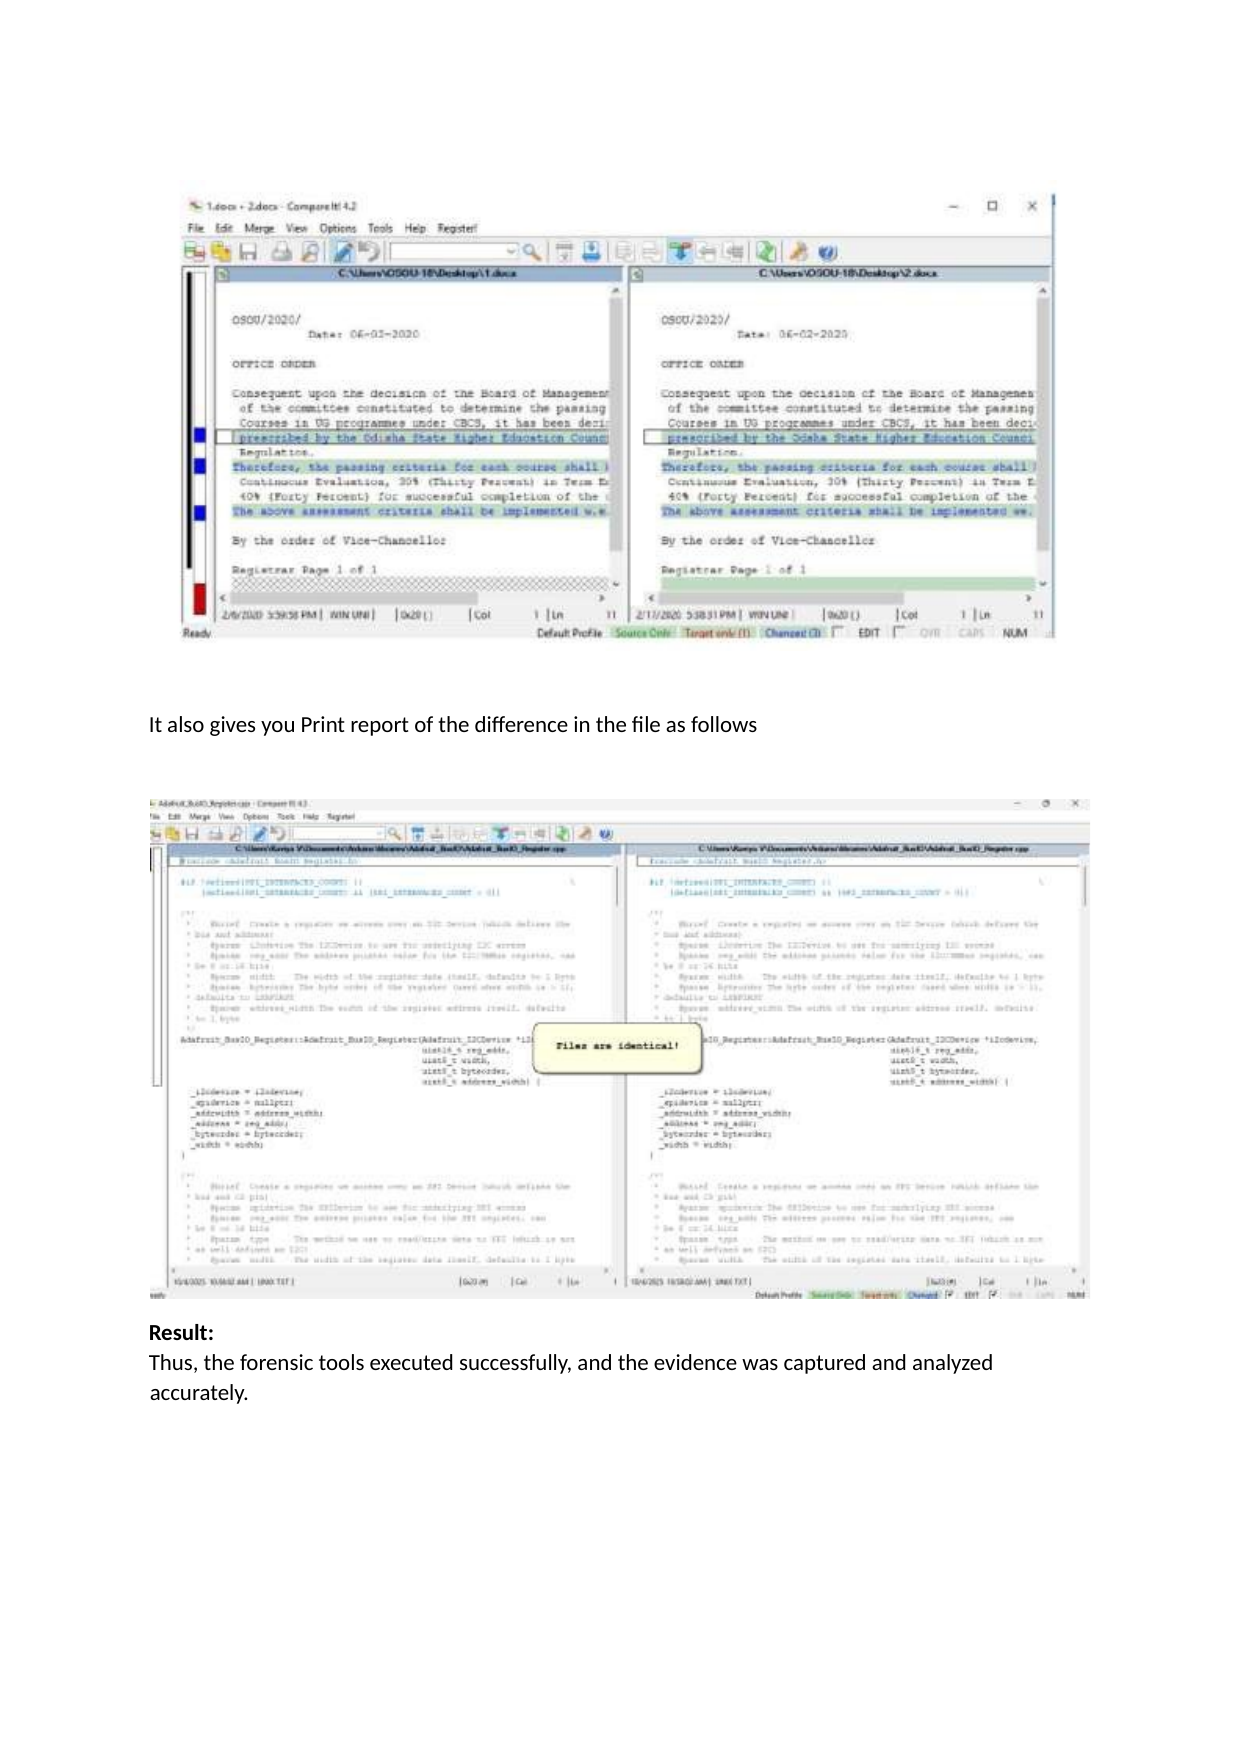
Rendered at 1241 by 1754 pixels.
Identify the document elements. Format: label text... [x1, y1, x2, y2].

text Result: [148, 1318, 1095, 1346]
text It also gives you Print report of the difference in the file as follows [148, 710, 1095, 738]
text Thus, the forensic tools executed successfully, and the evidence was captured and analyzed accurately. [148, 1348, 1095, 1406]
picture [155, 180, 1096, 651]
picture [150, 799, 1091, 1299]
